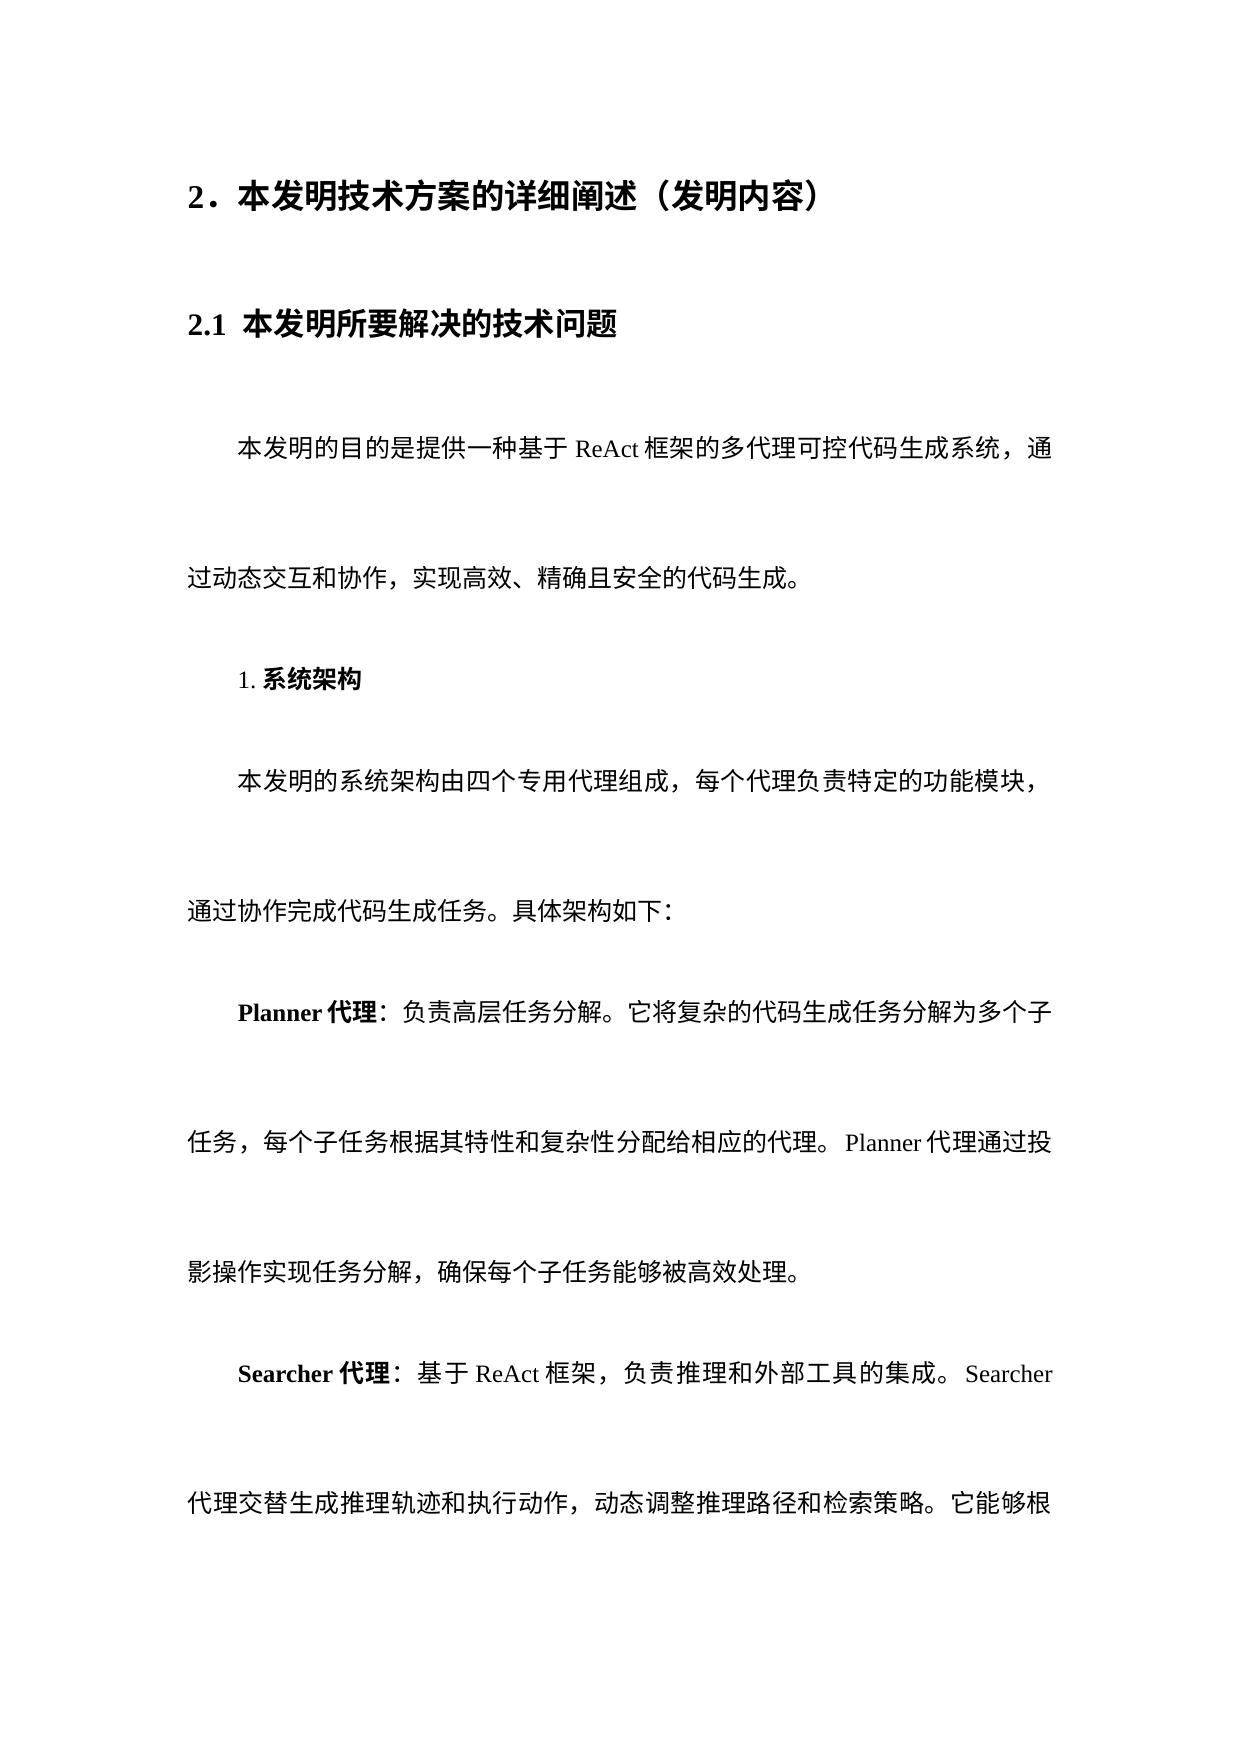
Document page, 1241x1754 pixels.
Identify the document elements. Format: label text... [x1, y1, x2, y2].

text 1. 系统架构 [187, 645, 1053, 710]
text 本发明的系统架构由四个专用代理组成，每个代理负责特定的功能模块，通过协作完成代码生成任务。具体架构如下： [187, 747, 1053, 942]
text Planner代理：负责高层任务分解。它将复杂的代码生成任务分解为多个子任务，每个子任务根据其特性和复杂性分配给相应的代理。Planner代理通过投影操作实现任务分解，确保每个子任务能够被高效处理。 [187, 978, 1053, 1303]
subtitle 2．本发明技术方案的详细阐述（发明内容） [187, 162, 1053, 227]
subtitle 2.1 本发明所要解决的技术问题 [187, 289, 1053, 354]
text 本发明的目的是提供一种基于ReAct框架的多代理可控代码生成系统，通过动态交互和协作，实现高效、精确且安全的代码生成。 [187, 414, 1053, 609]
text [187, 1339, 1053, 1534]
